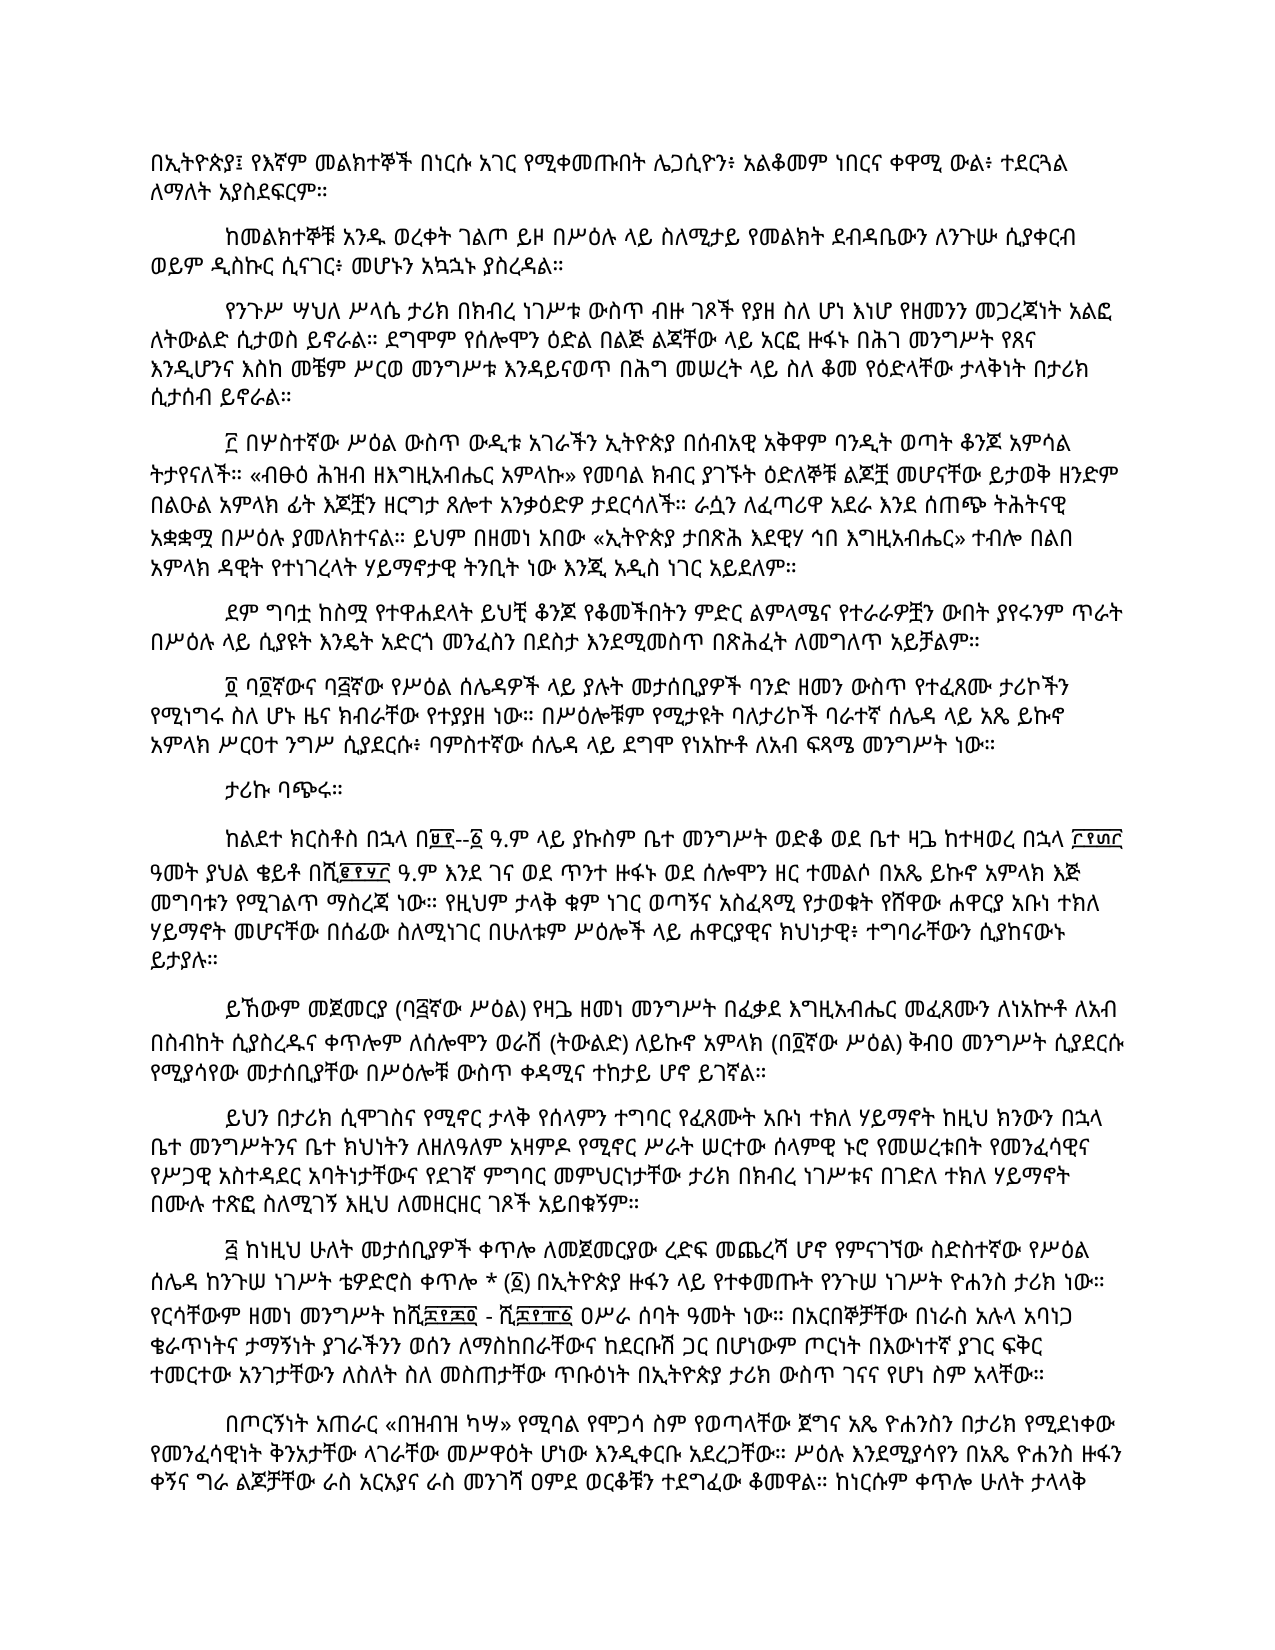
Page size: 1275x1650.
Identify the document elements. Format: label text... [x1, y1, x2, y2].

text ደም ግባቷ ከስሟ የተዋሐደላት ይህቺ ቆንጆ የቆመችበትን ምድር ልምላሜና የተራራዎቿን ውበት ያየሩንም ጥራት በሥዕሉ ላይ ሲያዩት እንዴት አድርጎ መንፈስን በደስታ እንደሚመስጥ በጽሕፈት ለመግለጥ አይቻልም። [150, 600, 1125, 656]
text ፭ ከነዚህ ሁለት መታሰቢያዎች ቀጥሎ ለመጀመርያው ረድፍ መጨረሻ ሆኖ የምናገኘው ስድስተኛው የሥዕል ሰሌዳ ከንጉሠ ነገሥት ቴዎድሮስ ቀጥሎ * (፩) በኢትዮጵያ ዙፋን ላይ የተቀመጡት የንጉሠ ነገሥት ዮሐንስ ታሪክ ነው። የርሳቸውም ዘመነ መንግሥት ከሺ፰፻፷፬ - ሺ፰፻፹፩ ዐሥራ ሰባት ዓመት ነው። በአርበኞቻቸው በነራስ አሉላ አባነጋ ቄራጥነትና ታማኝነት ያገራችንን ወሰን ለማስከበራቸውና ከደርቡሽ ጋር በሆነውም ጦርነት በእውነተኛ ያገር ፍቅር ተመርተው አንገታቸውን ለስለት ስለ መስጠታቸው ጥቡዕነት በኢትዮጵያ ታሪክ ውስጥ ገናና የሆነ ስም አላቸው። [150, 1237, 1125, 1389]
text ይህን በታሪክ ሲሞገስና የሚኖር ታላቅ የሰላምን ተግባር የፈጸሙት አቡነ ተክለ ሃይማኖት ከዚህ ክንውን በኋላ ቤተ መንግሥትንና ቤተ ክህነትን ለዘለዓለም አዛምዶ የሚኖር ሥራት ሠርተው ሰላምዊ ኑሮ የመሠረቱበት የመንፈሳዊና የሥጋዊ አስተዳደር አባትነታቸውና የደገኛ ምግባር መምህርነታቸው ታሪክ በክብረ ነገሥቱና በገድለ ተክለ ሃይማኖት በሙሉ ተጽፎ ስለሚገኝ እዚህ ለመዘርዘር ገጾች አይበቁኝም። [150, 1105, 1125, 1218]
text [150, 1407, 1125, 1496]
text የንጉሥ ሣህለ ሥላሴ ታሪክ በክብረ ነገሥቱ ውስጥ ብዙ ገጾች የያዘ ስለ ሆነ እነሆ የዘመንን መጋረጃነት አልፎ ለትውልድ ሲታወስ ይኖራል። ደግሞም የሰሎሞን ዕድል በልጅ ልጃቸው ላይ አርፎ ዙፋኑ በሕገ መንግሥት የጸና እንዲሆንና እስከ መቼም ሥርወ መንግሥቱ እንዳይናወጥ በሕግ መሠረት ላይ ስለ ቆመ የዕድላቸው ታላቅነት በታሪክ ሲታሰብ ይኖራል። [150, 298, 1125, 411]
text ከመልክተኞቹ አንዱ ወረቀት ገልጦ ይዞ በሥዕሉ ላይ ስለሚታይ የመልክት ደብዳቤውን ለንጉሡ ሲያቀርብ ወይም ዲስኩር ሲናገር፥ መሆኑን አኳኋኑ ያስረዳል። [150, 224, 1125, 279]
text ፫ በሦስተኛው ሥዕል ውስጥ ውዲቱ አገራችን ኢትዮጵያ በሰብአዊ አቅዋም ባንዲት ወጣት ቆንጆ አምሳል ትታየናለች። «ብፁዕ ሕዝብ ዘእግዚአብሔር አምላኩ» የመባል ክብር ያገኙት ዕድለኞቹ ልጆቿ መሆናቸው ይታወቅ ዘንድም በልዑል አምላክ ፊት እጆቿን ዘርግታ ጸሎተ አንቃዕድዎ ታደርሳለች። ራሷን ለፈጣሪዋ አደራ እንደ ሰጠጭ ትሕትናዊ አቋቋሟ በሥዕሉ ያመለክተናል። ይህም በዘመነ አበው «ኢትዮጵያ ታበጽሕ እደዊሃ ኅበ እግዚአብሔር» ተብሎ በልበ አምላክ ዳዊት የተነገረላት ሃይማኖታዊ ትንቢት ነው እንጂ አዲስ ነገር አይደለም። [150, 430, 1125, 582]
text ይኸውም መጀመርያ (ባ፭ኛው ሥዕል) የዛጔ ዘመነ መንግሥት በፈቃደ እግዚአብሔር መፈጸሙን ለነአኵቶ ለአብ በስብከት ሲያስረዱና ቀጥሎም ለሰሎሞን ወራሽ (ትውልድ) ለይኩኖ አምላክ (በ፬ኛው ሥዕል) ቅብዐ መንግሥት ሲያደርሱ የሚያሳየው መታሰቢያቸው በሥዕሎቹ ውስጥ ቀዳሚና ተከታይ ሆኖ ይገኛል። [150, 993, 1125, 1087]
text ታሪኩ ባጭሩ። [150, 777, 1125, 804]
text ፬ ባ፬ኛውና ባ፭ኛው የሥዕል ሰሌዳዎች ላይ ያሉት መታሰቢያዎች ባንድ ዘመን ውስጥ የተፈጸሙ ታሪኮችን የሚነግሩ ስለ ሆኑ ዜና ክብራቸው የተያያዘ ነው። በሥዕሎቹም የሚታዩት ባለታሪኮች ባራተኛ ሰሌዳ ላይ አጼ ይኩኖ አምላክ ሥርዐተ ንግሥ ሲያደርሱ፥ ባምስተኛው ሰሌዳ ላይ ደግሞ የነአኵቶ ለአብ ፍጻሜ መንግሥት ነው። [150, 674, 1125, 759]
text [150, 150, 1125, 205]
text ከልደተ ክርስቶስ በኋላ በ፱፻--፩ ዓ.ም ላይ ያኩስም ቤተ መንግሥት ወድቆ ወደ ቤተ ዛጔ ከተዛወረ በኋላ ፫፻፴፫ ዓመት ያህል ቄይቶ በሺ፪፻፶፫ ዓ.ም እንደ ገና ወደ ጥንተ ዙፋኑ ወደ ሰሎሞን ዘር ተመልሶ በአጼ ይኩኖ አምላክ እጅ መግባቱን የሚገልጥ ማስረጃ ነው። የዚህም ታላቅ ቁም ነገር ወጣኝና አስፈጻሚ የታወቁት የሸዋው ሐዋርያ አቡነ ተክለ ሃይማኖት መሆናቸው በሰፊው ስለሚነገር በሁለቱም ሥዕሎች ላይ ሐዋርያዊና ክህነታዊ፥ ተግባራቸውን ሲያከናውኑ ይታያሉ። [150, 823, 1125, 974]
